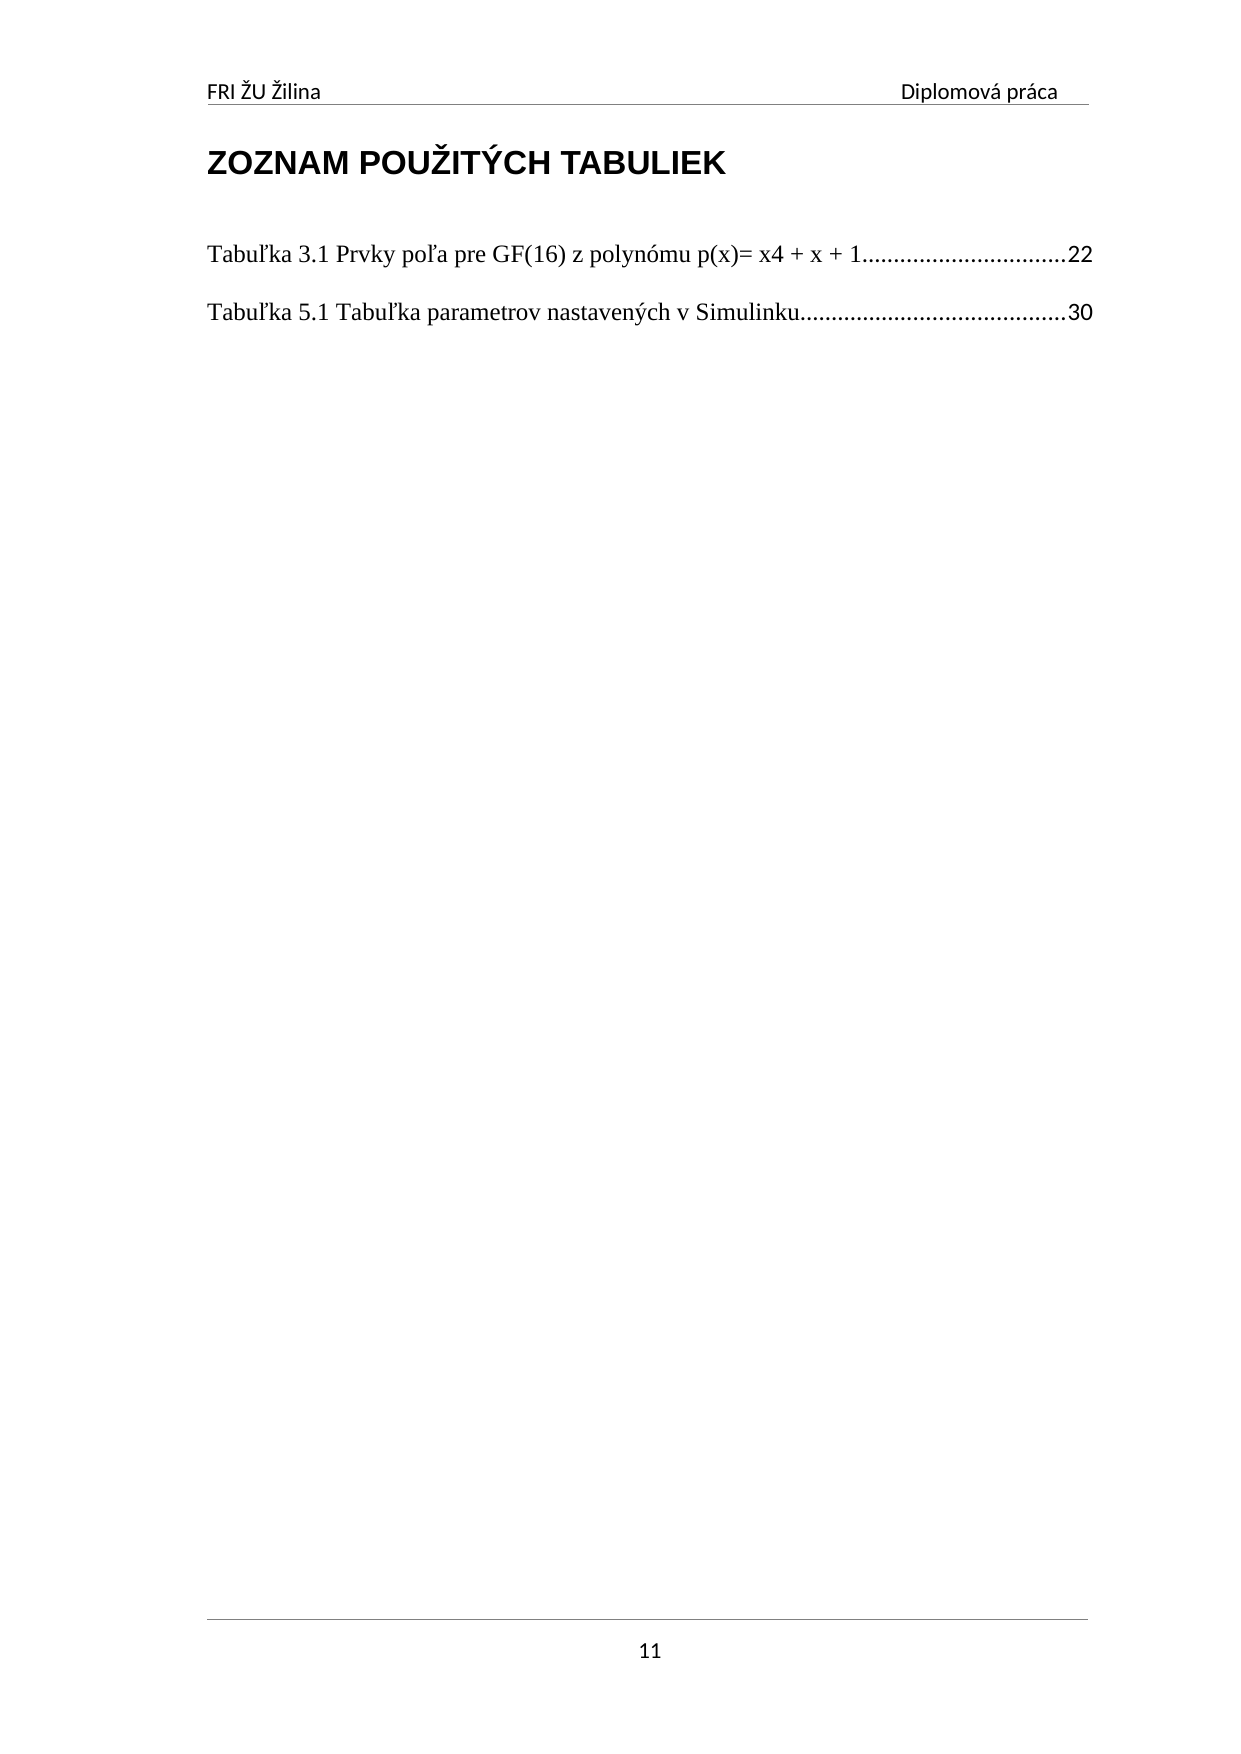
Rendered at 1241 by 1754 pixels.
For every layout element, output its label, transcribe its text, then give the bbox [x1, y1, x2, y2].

text Tabuľka 3.1 Prvky poľa pre GF(16) z polynómu p(x)= x4 + x + 1 22 [207, 238, 1033, 268]
text Tabuľka 5.1 Tabuľka parametrov nastavených v Simulinku 30 [207, 296, 1033, 327]
text Zoznam použitých tabuliek [207, 143, 1092, 181]
